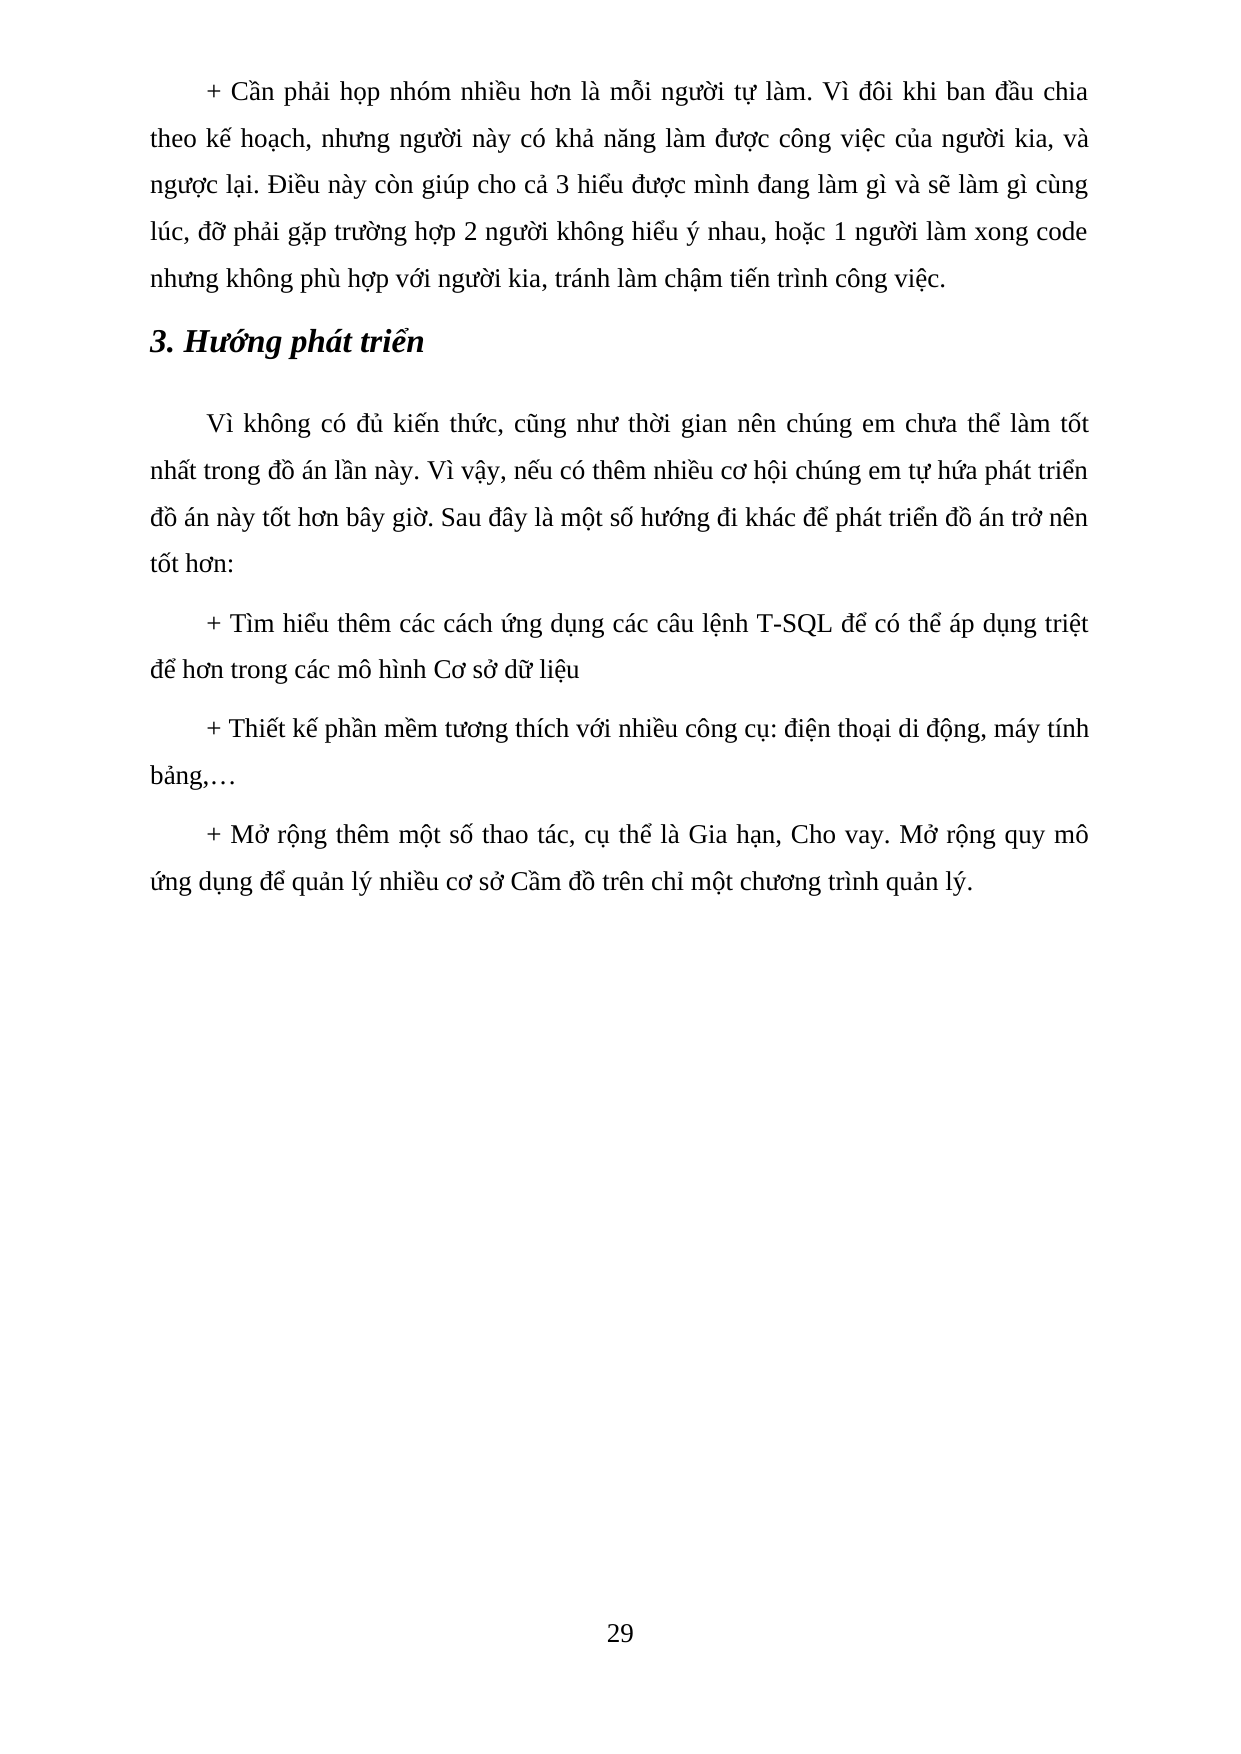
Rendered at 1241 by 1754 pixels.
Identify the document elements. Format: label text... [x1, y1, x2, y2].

text + Thiết kế phần mềm tương thích với nhiều công cụ: điện thoại di động, máy tính bảng,… [150, 712, 1090, 790]
text + Mở rộng thêm một số thao tác, cụ thể là Gia hạn, Cho vay. Mở rộng quy mô ứng dụng để quản lý nhiều cơ sở Cầm đồ trên chỉ một chương trình quản lý. [150, 818, 1090, 896]
text Vì không có đủ kiến thức, cũng như thời gian nên chúng em chưa thể làm tốt nhất trong đồ án lần này. Vì vậy, nếu có thêm nhiều cơ hội chúng em tự hứa phát triển đồ án này tốt hơn bây giờ. Sau đây là một số hướng đi khác để phát triển đồ án trở nên tốt hơn: [150, 407, 1090, 579]
text + Tìm hiểu thêm các cách ứng dụng các câu lệnh T-SQL để có thể áp dụng triệt để hơn trong các mô hình Cơ sở dữ liệu [150, 607, 1090, 684]
subtitle 3. Hướng phát triển [150, 321, 1090, 359]
text + Cần phải họp nhóm nhiều hơn là mỗi người tự làm. Vì đôi khi ban đầu chia theo kế hoạch, nhưng người này có khả năng làm được công việc của người kia, và ngược lại. Điều này còn giúp cho cả 3 hiểu được mình đang làm gì và sẽ làm gì cùng lúc, đỡ phải gặp trường hợp 2 người không hiểu ý nhau, hoặc 1 người làm xong code nhưng không phù hợp với người kia, tránh làm chậm tiến trình công việc. [150, 75, 1090, 293]
